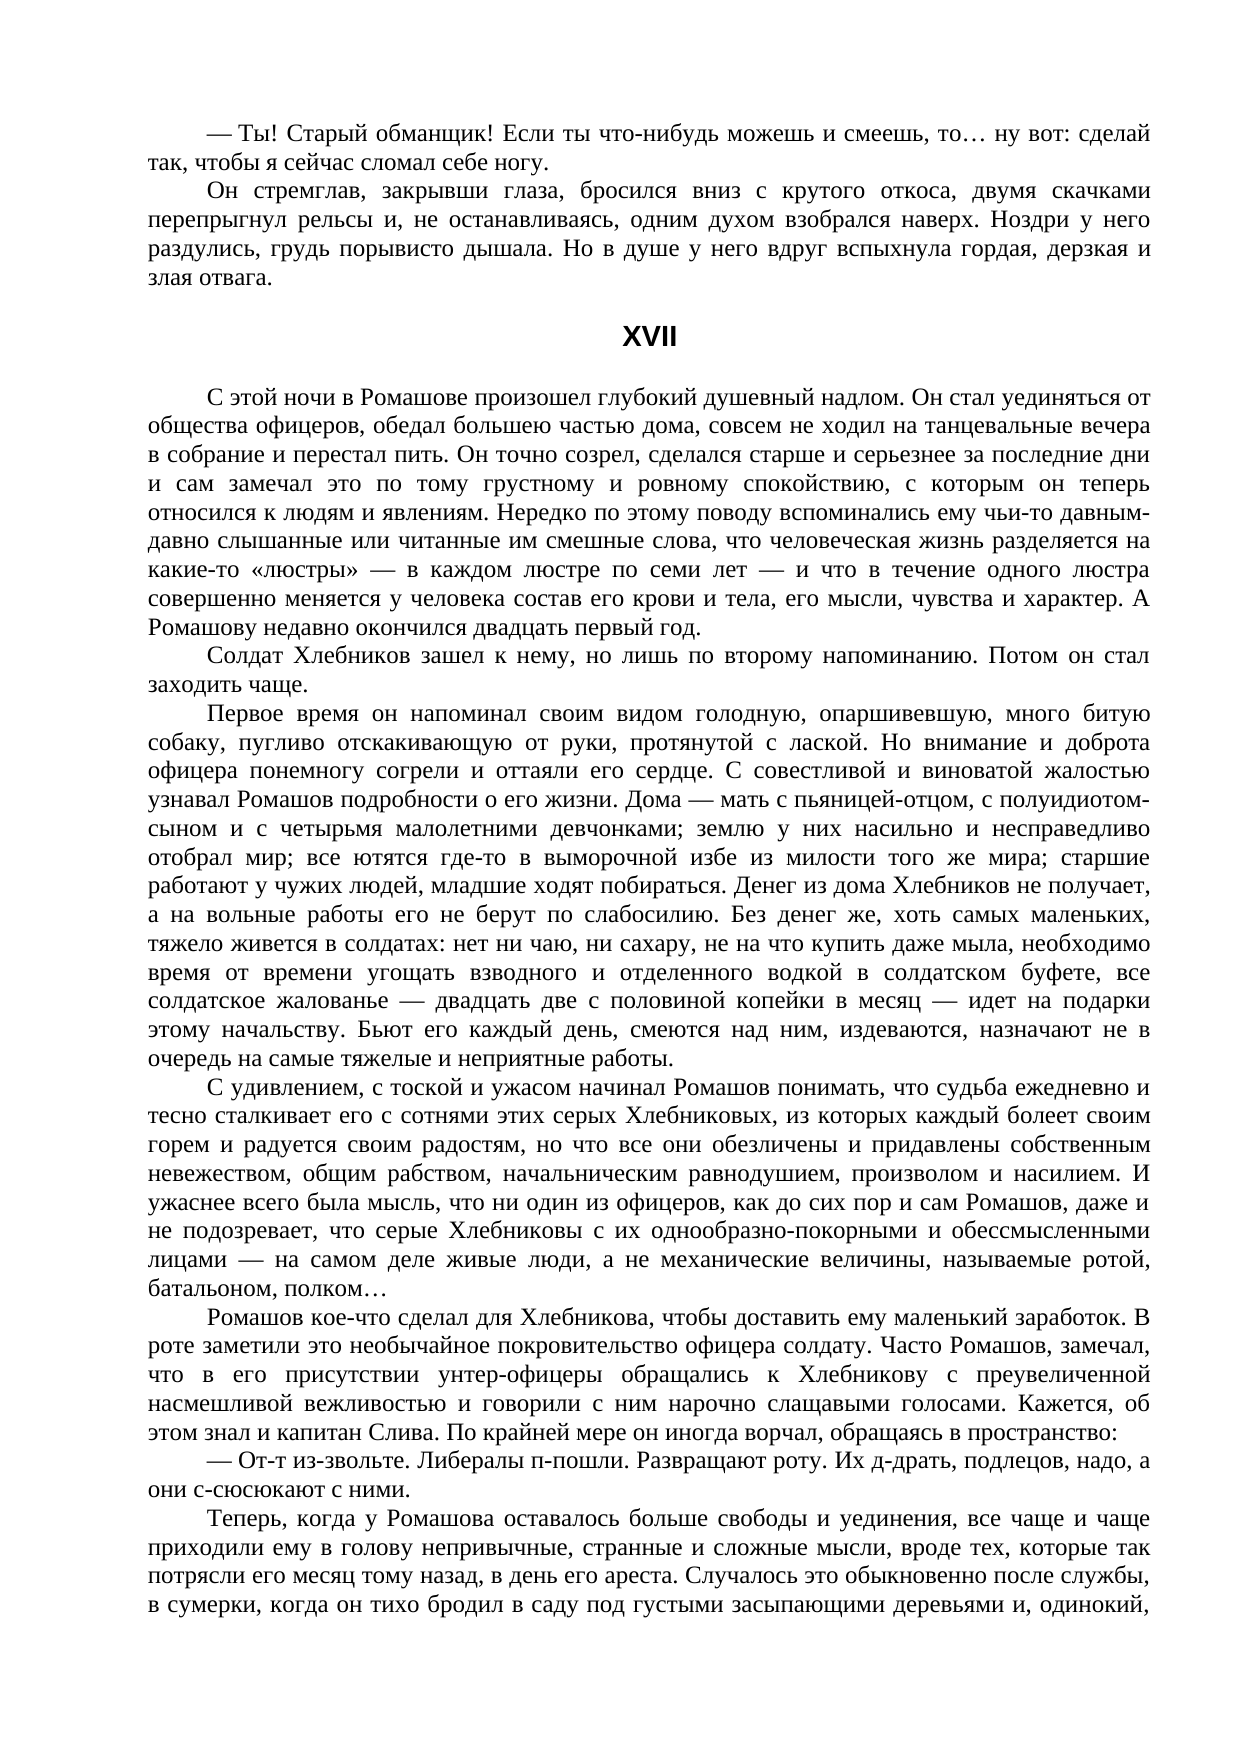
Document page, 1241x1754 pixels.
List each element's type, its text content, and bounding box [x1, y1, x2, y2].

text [148, 1503, 1152, 1618]
text Он стремглав, закрывши глаза, бросился вниз с крутого откоса, двумя скачками перепрыгнул рельсы и, не останавливаясь, одним духом взобрался наверх. Ноздри у него раздулись, грудь порывисто дышала. Но в душе у него вдруг вспыхнула гордая, дерзкая и злая отвага. [148, 176, 1152, 291]
text — От-т из-звольте. Либералы п-пошли. Развращают роту. Их д-драть, подлецов, надо, а они с-сюсюкают с ними. [148, 1445, 1152, 1503]
text Солдат Хлебников зашел к нему, но лишь по второму напоминанию. Потом он стал заходить чаще. [148, 640, 1152, 698]
text XVII [148, 319, 1152, 353]
text — Ты! Старый обманщик! Если ты что-нибудь можешь и смеешь, то… ну вот: сделай так, чтобы я сейчас сломал себе ногу. [148, 118, 1152, 176]
text Ромашов кое-что сделал для Хлебникова, чтобы доставить ему маленький заработок. В роте заметили это необычайное покровительство офицера солдату. Часто Ромашов, замечал, что в его присутствии унтер-офицеры обращались к Хлебникову с преувеличенной насмешливой вежливостью и говорили с ним нарочно слащавыми голосами. Кажется, об этом знал и капитан Слива. По крайней мере он иногда ворчал, обращаясь в пространство: [148, 1302, 1152, 1445]
text С этой ночи в Ромашове произошел глубокий душевный надлом. Он стал уединяться от общества офицеров, обедал большею частью дома, совсем не ходил на танцевальные вечера в собрание и перестал пить. Он точно созрел, сделался старше и серьезнее за последние дни и сам замечал это по тому грустному и ровному спокойствию, с которым он теперь относился к людям и явлениям. Нередко по этому поводу вспоминались ему чьи-то давным-давно слышанные или читанные им смешные слова, что человеческая жизнь разделяется на какие-то «люстры» — в каждом люстре по семи лет — и что в течение одного люстра совершенно меняется у человека состав его крови и тела, его мысли, чувства и характер. А Ромашову недавно окончился двадцать первый год. [148, 382, 1152, 640]
text Первое время он напоминал своим видом голодную, опаршивевшую, много битую собаку, пугливо отскакивающую от руки, протянутой с лаской. Но внимание и доброта офицера понемногу согрели и оттаяли его сердце. С совестливой и виноватой жалостью узнавал Ромашов подробности о его жизни. Дома — мать с пьяницей-отцом, с полуидиотом-сыном и с четырьмя малолетними девчонками; землю у них насильно и несправедливо отобрал мир; все ютятся где-то в выморочной избе из милости того же мира; старшие работают у чужих людей, младшие ходят побираться. Денег из дома Хлебников не получает, а на вольные работы его не берут по слабосилию. Без денег же, хоть самых маленьких, тяжело живется в солдатах: нет ни чаю, ни сахару, не на что купить даже мыла, необходимо время от времени угощать взводного и отделенного водкой в солдатском буфете, все солдатское жалованье — двадцать две с половиной копейки в месяц — идет на подарки этому начальству. Бьют его каждый день, смеются над ним, издеваются, назначают не в очередь на самые тяжелые и неприятные работы. [148, 698, 1152, 1072]
text С удивлением, с тоской и ужасом начинал Ромашов понимать, что судьба ежедневно и тесно сталкивает его с сотнями этих серых Хлебниковых, из которых каждый болеет своим горем и радуется своим радостям, но что все они обезличены и придавлены собственным невежеством, общим рабством, начальническим равнодушием, произволом и насилием. И ужаснее всего была мысль, что ни один из офицеров, как до сих пор и сам Ромашов, даже и не подозревает, что серые Хлебниковы с их однообразно-покорными и обессмысленными лицами — на самом деле живые люди, а не механические величины, называемые ротой, батальоном, полком… [148, 1072, 1152, 1302]
